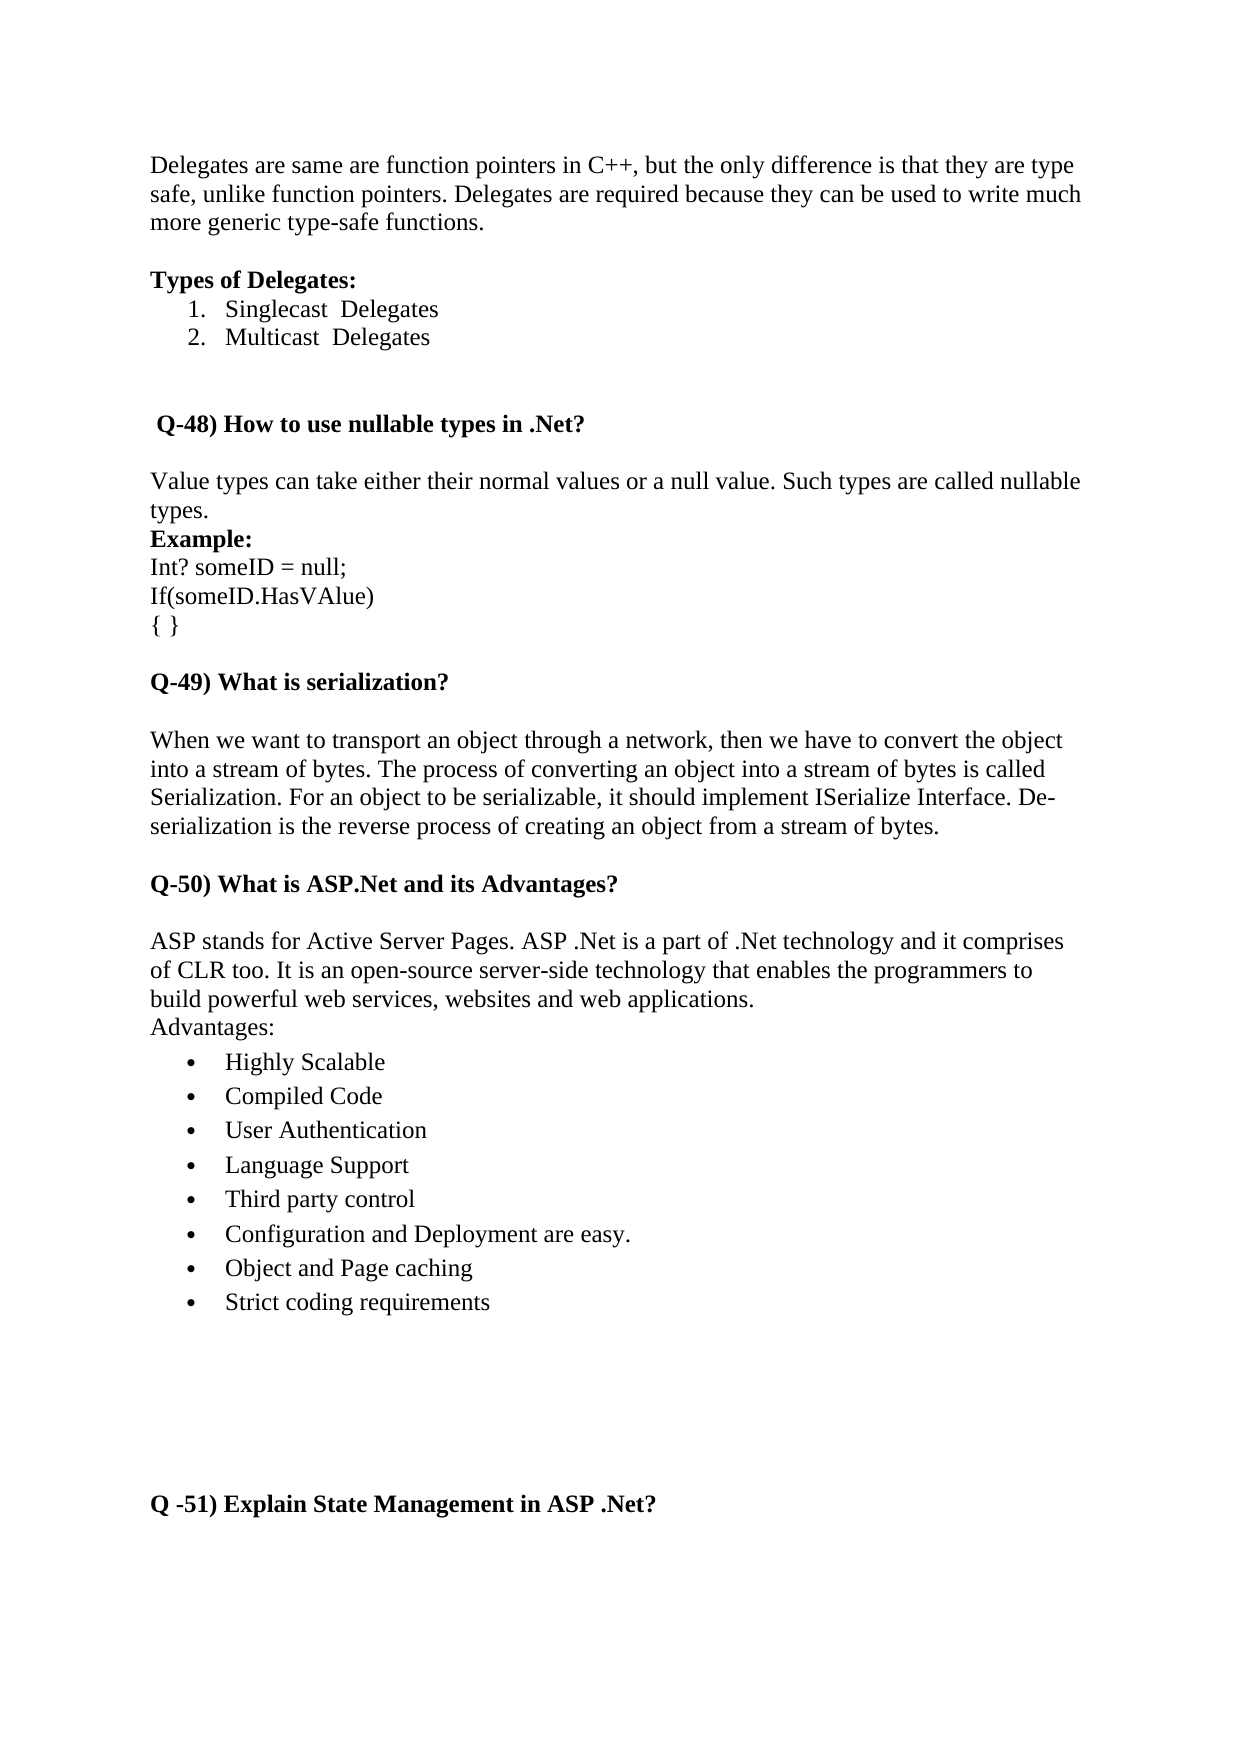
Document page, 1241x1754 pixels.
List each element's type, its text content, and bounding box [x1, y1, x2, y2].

list Highly Scalable [187, 1047, 1090, 1076]
text Delegates are same are function pointers in C++, but the only difference is that they are type safe, unlike function pointers. Delegates are required because they can be used to write much more generic type-safe functions. [150, 150, 1090, 236]
text Int? someID = null; [150, 552, 1090, 581]
text Q -51) Explain State Management in ASP .Net? [150, 1489, 1090, 1518]
text If(someID.HasVAlue) [150, 581, 1090, 610]
text Q-49) What is serialization? [150, 667, 1090, 696]
text ASP stands for Active Server Pages. ASP .Net is a part of .Net technology and it comprises of CLR too. It is an open-source server-side technology that enables the programmers to build powerful web services, websites and web applications. [150, 926, 1090, 1012]
list Language Support [187, 1150, 1090, 1179]
text Advantages: [150, 1012, 1090, 1041]
list Strict coding requirements [187, 1287, 1090, 1316]
text { } [150, 610, 1090, 639]
list Multicast Delegates [187, 322, 1090, 351]
list Compiled Code [187, 1081, 1090, 1110]
text Q-50) What is ASP.Net and its Advantages? [150, 869, 1090, 897]
list User Authentication [187, 1116, 1090, 1144]
text Q-48) How to use nullable types in .Net? [150, 409, 1090, 437]
text Value types can take either their normal values or a null value. Such types are called nullable types. [150, 466, 1090, 524]
list Object and Page caching [187, 1253, 1090, 1282]
list Singlecast Delegates [187, 294, 1090, 322]
text When we want to transport an object through a network, then we have to convert the object into a stream of bytes. The process of converting an object into a stream of bytes is called Serialization. For an object to be serializable, it should implement ISerialize Interface. De-serialization is the reverse process of creating an object from a stream of bytes. [150, 725, 1090, 840]
text Example: [150, 524, 1090, 552]
list Configuration and Deployment are easy. [187, 1219, 1090, 1247]
text Types of Delegates: [150, 265, 1090, 294]
list Third party control [187, 1184, 1090, 1213]
